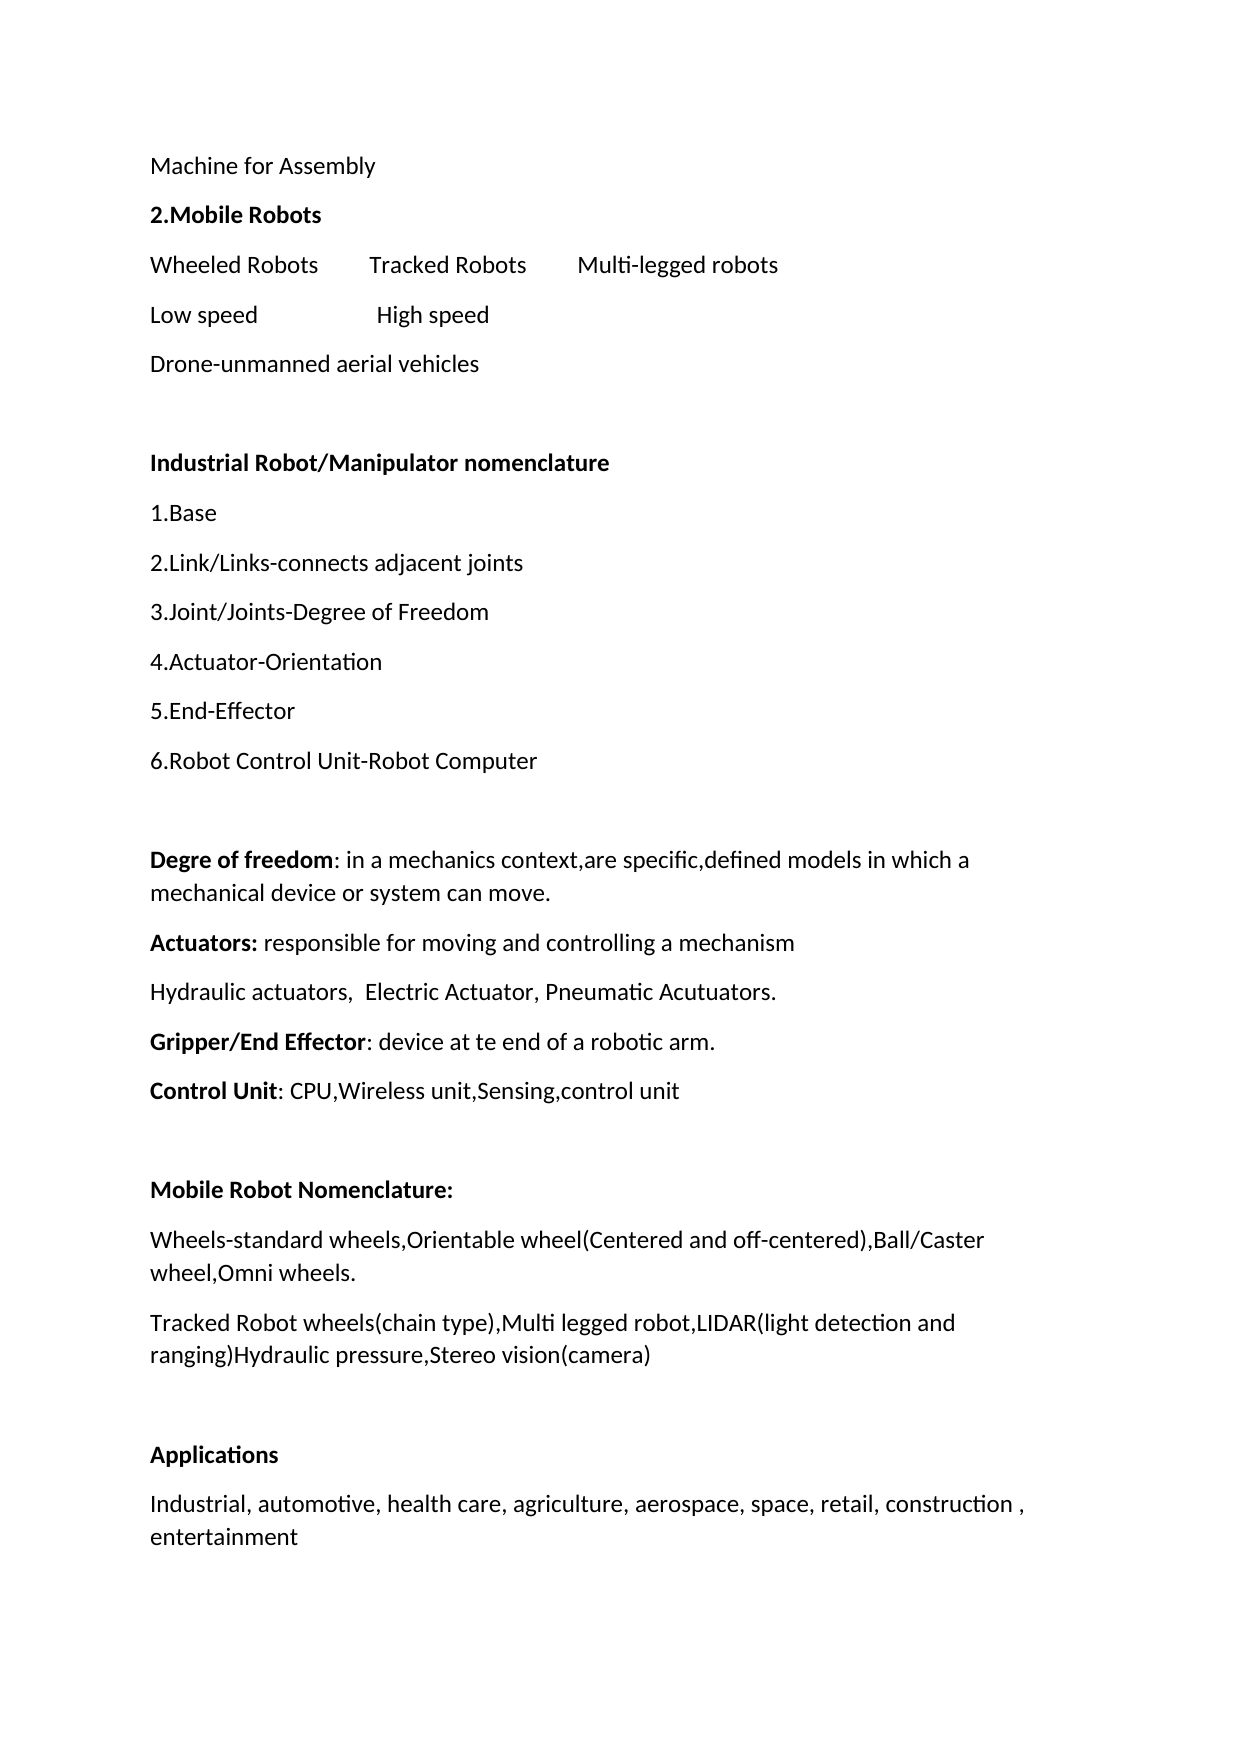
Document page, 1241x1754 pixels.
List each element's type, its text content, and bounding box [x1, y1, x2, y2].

text Wheels-standard wheels,Orientable wheel(Centered and off-centered),Ball/Caster wheel,Omni wheels. [150, 1224, 1090, 1288]
text 4.Actuator-Orientation [150, 646, 1090, 676]
text Control Unit: CPU,Wireless unit,Sensing,control unit [150, 1075, 1090, 1106]
text 6.Robot Control Unit-Robot Computer [150, 745, 1090, 776]
text 2.Link/Links-connects adjacent joints [150, 547, 1090, 577]
text 1.Base [150, 497, 1090, 528]
text Degre of freedom: in a mechanics context,are specific,defined models in which a mechanical device or system can move. [150, 844, 1090, 908]
text 2.Mobile Robots [150, 199, 1090, 230]
text Hydraulic actuators, Electric Actuator, Pneumatic Acutuators. [150, 976, 1090, 1007]
text Drone-unmanned aerial vehicles [150, 348, 1090, 379]
text Wheeled Robots Tracked Robots Multi-legged robots [150, 249, 1090, 280]
text Applications [150, 1439, 1090, 1469]
text Industrial Robot/Manipulator nomenclature [150, 447, 1090, 478]
text Gripper/End Effector: device at te end of a robotic arm. [150, 1026, 1090, 1056]
text 3.Joint/Joints-Degree of Freedom [150, 596, 1090, 627]
text Machine for Assembly [150, 150, 1090, 181]
text Low speed High speed [150, 299, 1090, 329]
text Actuators: responsible for moving and controlling a mechanism [150, 927, 1090, 957]
text 5.End-Effector [150, 695, 1090, 726]
text Mobile Robot Nomenclature: [150, 1174, 1090, 1205]
text Industrial, automotive, health care, agriculture, aerospace, space, retail, construction , entertainment [150, 1488, 1090, 1552]
text Tracked Robot wheels(chain type),Multi legged robot,LIDAR(light detection and ranging)Hydraulic pressure,Stereo vision(camera) [150, 1307, 1090, 1370]
